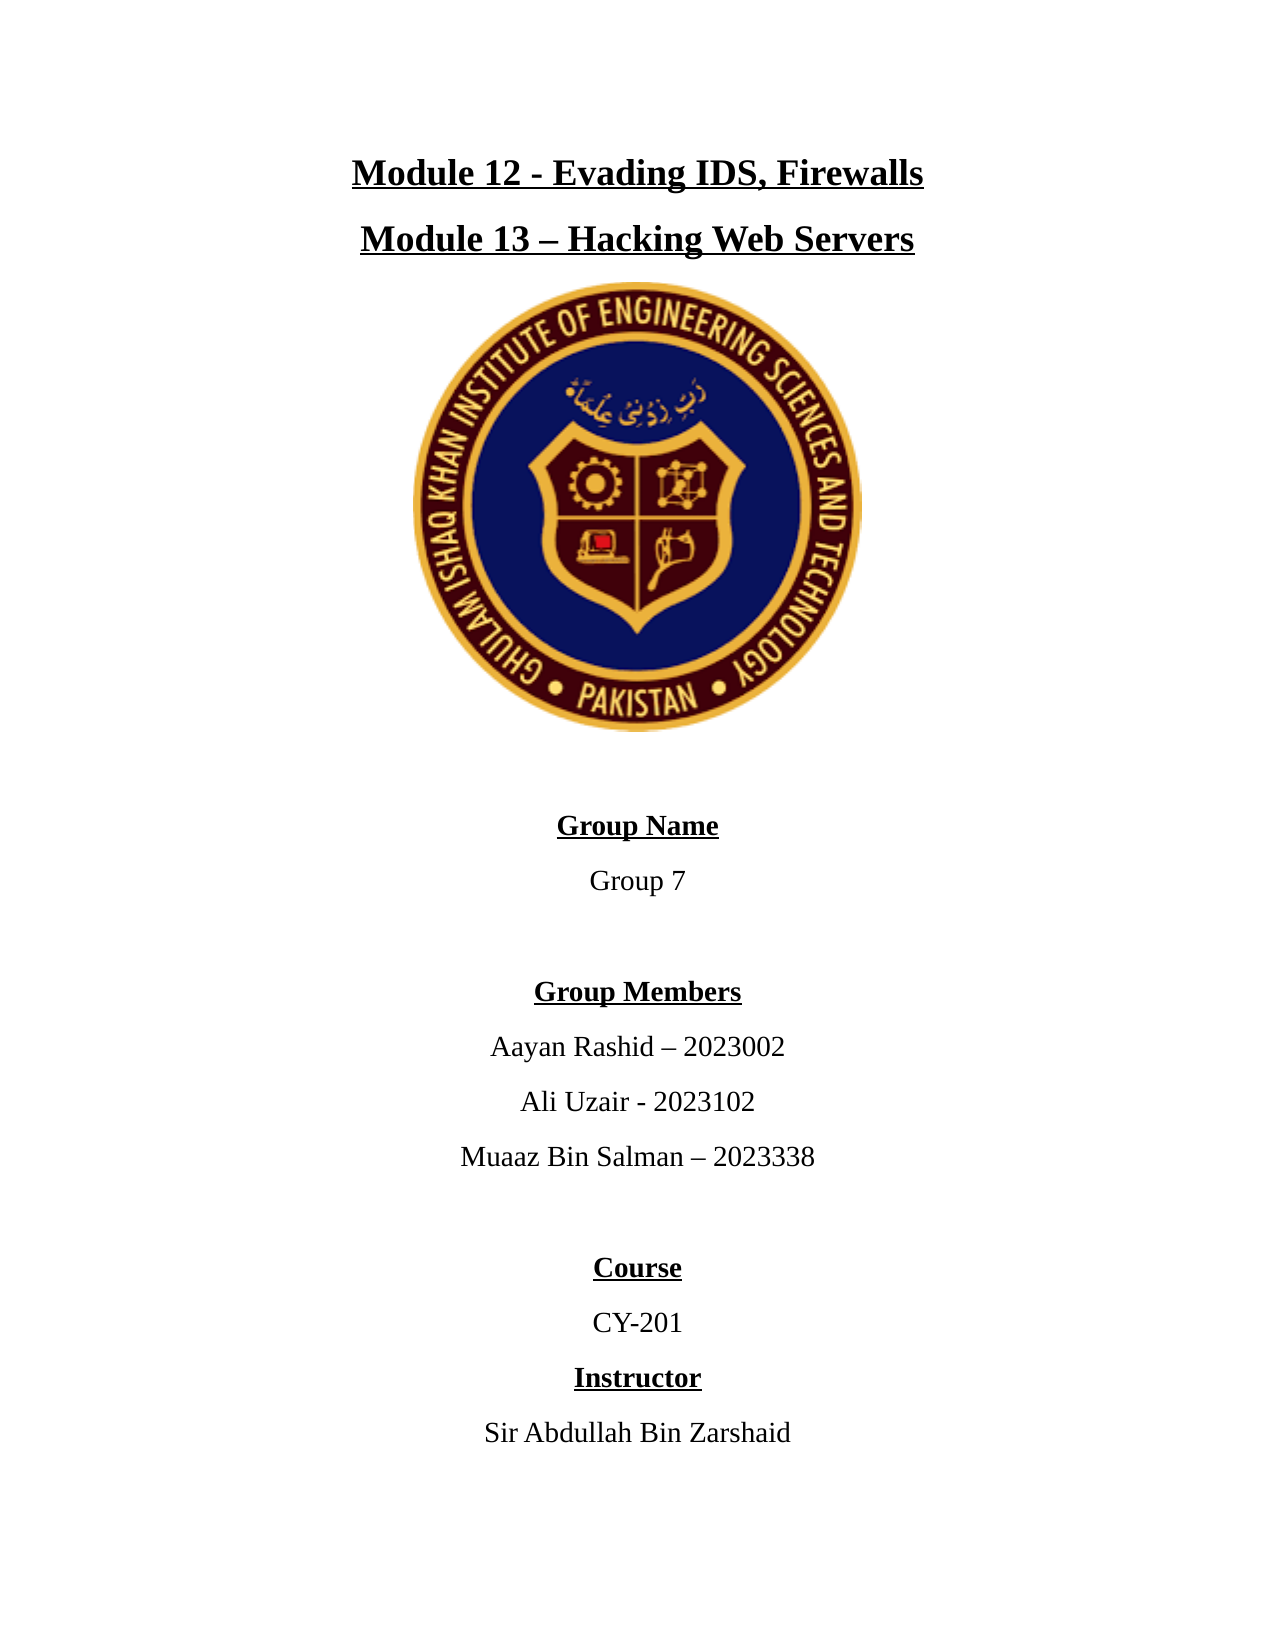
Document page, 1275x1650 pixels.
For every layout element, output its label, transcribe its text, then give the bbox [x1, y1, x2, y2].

text Module 13 – Hacking Web Servers [150, 216, 1125, 259]
text Sir Abdullah Bin Zarshaid [150, 1416, 1125, 1449]
text Muaaz Bin Salman – 2023338 [150, 1139, 1125, 1173]
text Group Name [150, 808, 1125, 842]
text Group Members [150, 974, 1125, 1007]
text Ali Uzair - 2023102 [150, 1084, 1125, 1118]
text CY-201 [150, 1305, 1125, 1339]
text Course [150, 1250, 1125, 1283]
text Instructor [150, 1360, 1125, 1394]
text Aayan Rashid – 2023002 [150, 1029, 1125, 1063]
text Group 7 [150, 863, 1125, 897]
picture [413, 282, 862, 732]
text Module 12 - Evading IDS, Firewalls [150, 150, 1125, 193]
